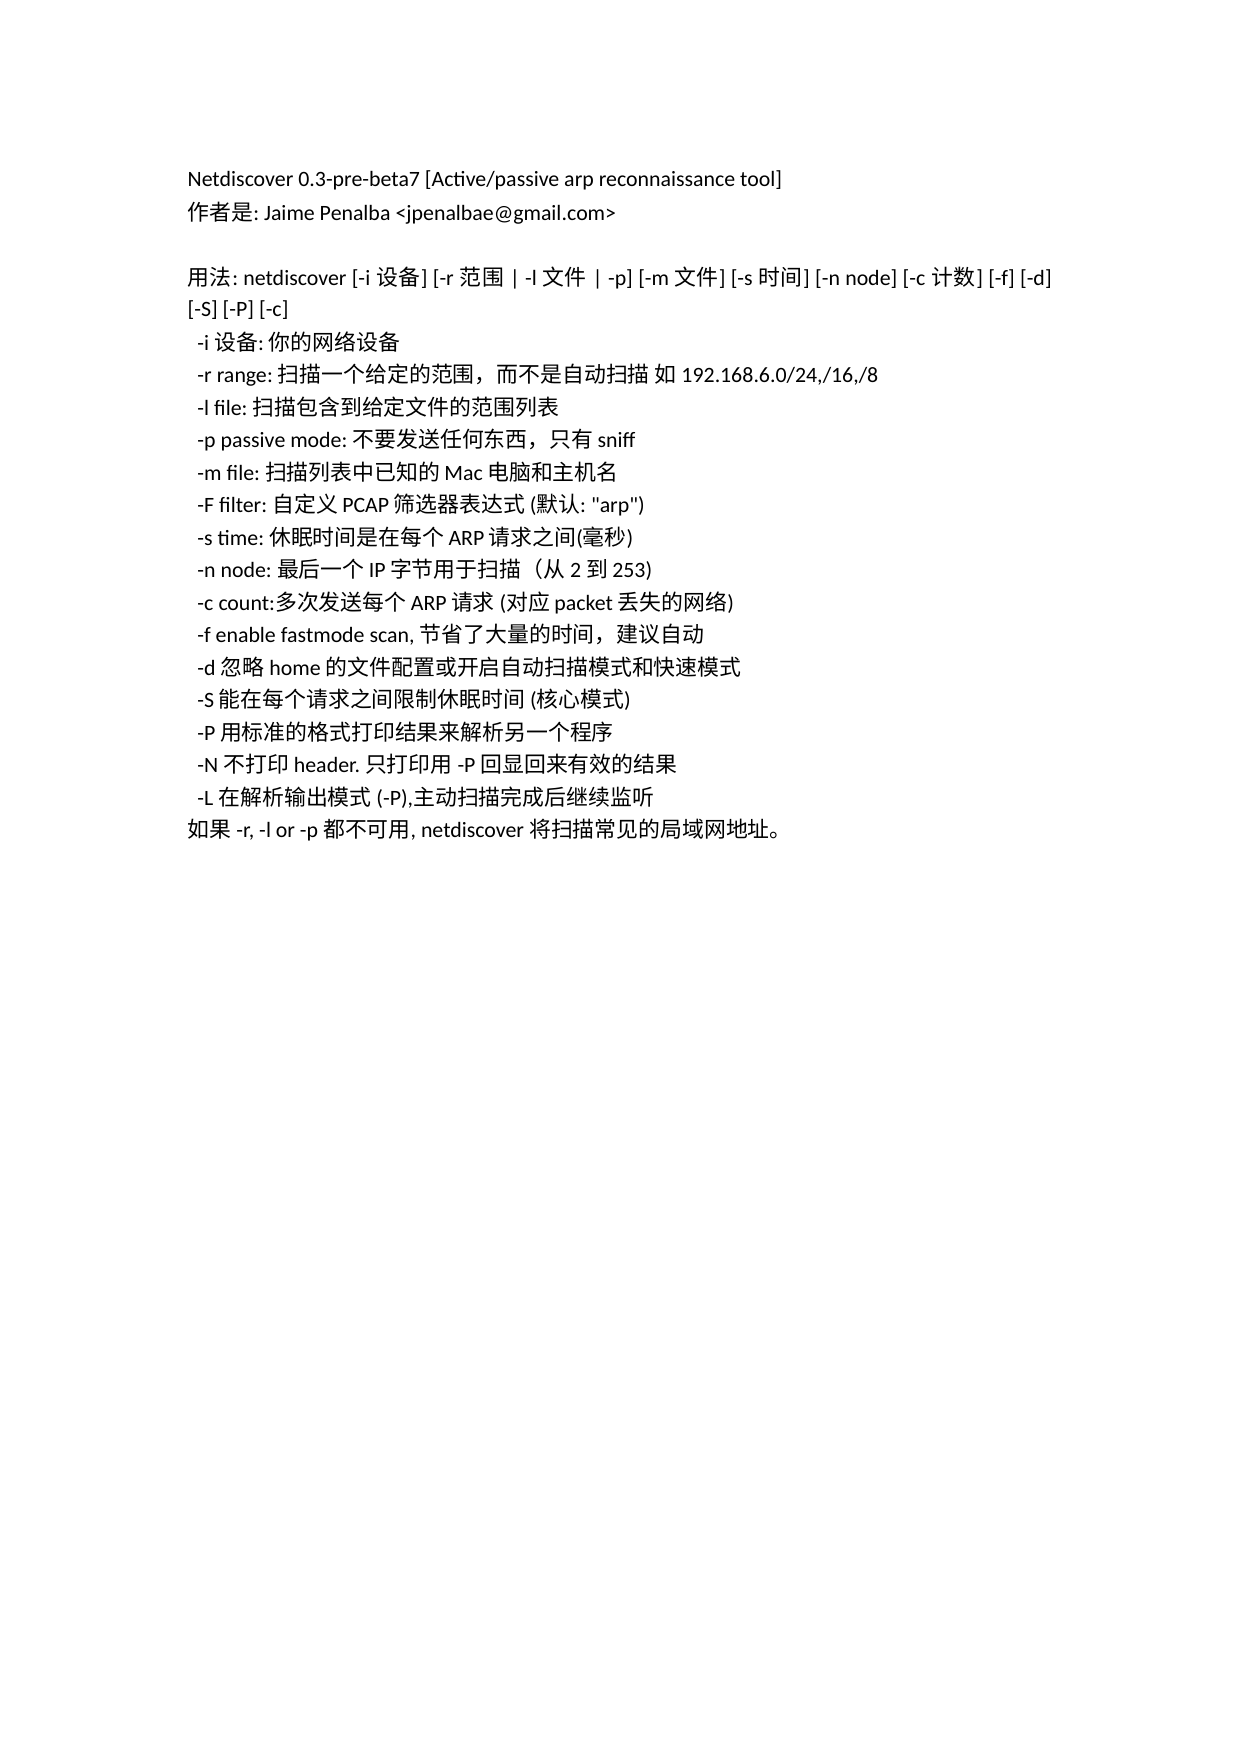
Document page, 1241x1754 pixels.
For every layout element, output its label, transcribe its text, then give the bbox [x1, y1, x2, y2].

text 作者是: Jaime Penalba <jpenalbae@gmail.com> [187, 194, 1053, 227]
text -d 忽略 home 的文件配置或开启自动扫描模式和快速模式 [187, 649, 1053, 682]
text -c count:多次发送每个ARP请求 (对应packet 丢失的网络) [187, 584, 1053, 617]
text -n node: 最后一个IP字节用于扫描（从 2 到253) [187, 552, 1053, 584]
text -m file: 扫描列表中已知的Mac电脑和主机名 [187, 454, 1053, 487]
text -r range: 扫描一个给定的范围，而不是自动扫描 如 192.168.6.0/24,/16,/8 [187, 357, 1053, 389]
text -l file: 扫描包含到给定文件的范围列表 [187, 389, 1053, 422]
text 如果 -r, -l or -p 都不可用, netdiscover 将扫描常见的局域网地址。 [187, 812, 1053, 844]
text Netdiscover 0.3-pre-beta7 [Active/passive arp reconnaissance tool] [187, 162, 1053, 194]
text -f enable fastmode scan, 节省了大量的时间，建议自动 [187, 617, 1053, 649]
text -N 不打印 header. 只打印用 -P 回显回来有效的结果 [187, 747, 1053, 779]
text 用法: netdiscover [-i 设备] [-r 范围 | -l 文件 | -p] [-m文件] [-s 时间] [-n node] [-c 计数] [-f] [-d] [-S] [-P] [-c] [187, 259, 1053, 324]
text -P用标准的格式打印结果来解析另一个程序 [187, 714, 1053, 747]
text -p passive mode: 不要发送任何东西，只有sniff [187, 422, 1053, 454]
text -i 设备: 你的网络设备 [187, 324, 1053, 357]
text -s time: 休眠时间是在每个ARP请求之间(毫秒) [187, 519, 1053, 552]
text -S能在每个请求之间限制休眠时间 (核心模式) [187, 682, 1053, 714]
text -L 在解析输出模式 (-P),主动扫描完成后继续监听 [187, 779, 1053, 812]
text -F filter: 自定义PCAP筛选器表达式 (默认: "arp") [187, 487, 1053, 519]
